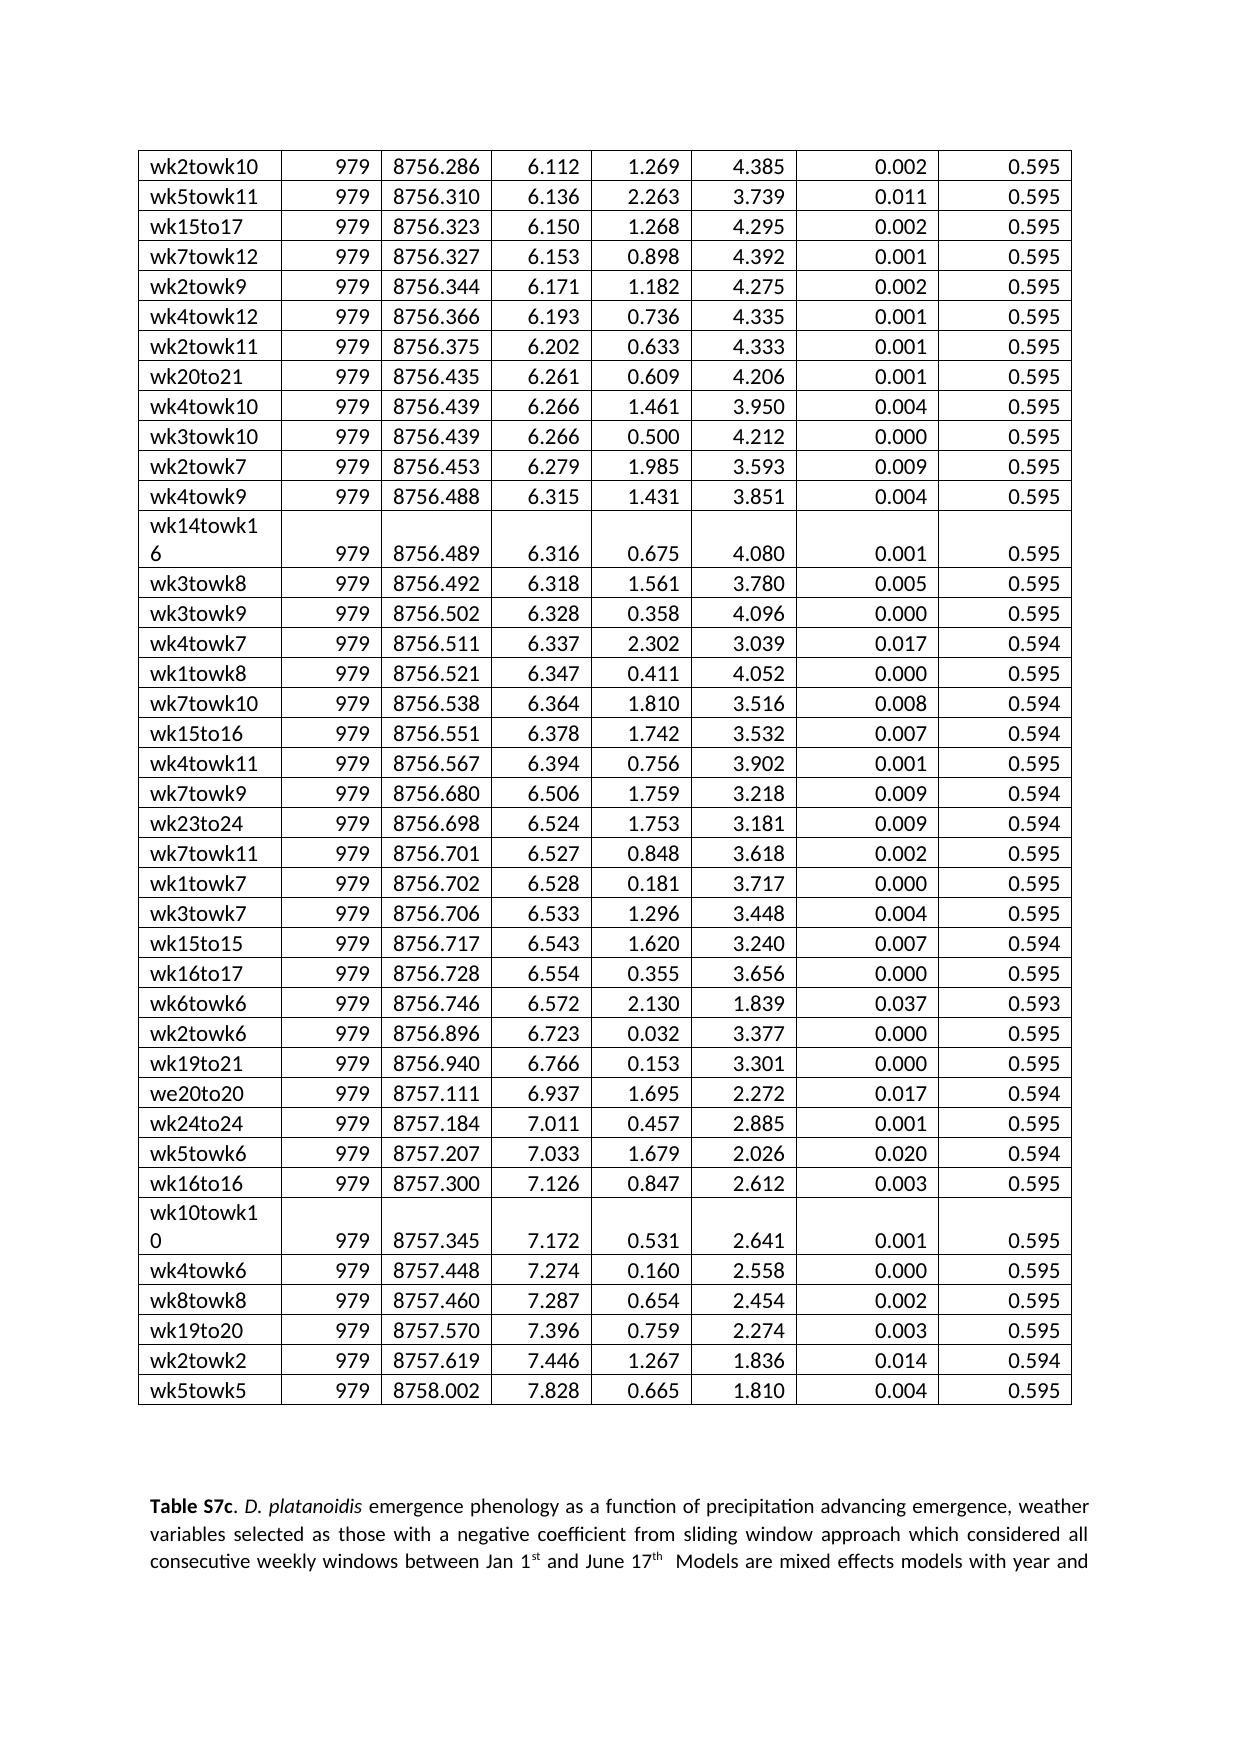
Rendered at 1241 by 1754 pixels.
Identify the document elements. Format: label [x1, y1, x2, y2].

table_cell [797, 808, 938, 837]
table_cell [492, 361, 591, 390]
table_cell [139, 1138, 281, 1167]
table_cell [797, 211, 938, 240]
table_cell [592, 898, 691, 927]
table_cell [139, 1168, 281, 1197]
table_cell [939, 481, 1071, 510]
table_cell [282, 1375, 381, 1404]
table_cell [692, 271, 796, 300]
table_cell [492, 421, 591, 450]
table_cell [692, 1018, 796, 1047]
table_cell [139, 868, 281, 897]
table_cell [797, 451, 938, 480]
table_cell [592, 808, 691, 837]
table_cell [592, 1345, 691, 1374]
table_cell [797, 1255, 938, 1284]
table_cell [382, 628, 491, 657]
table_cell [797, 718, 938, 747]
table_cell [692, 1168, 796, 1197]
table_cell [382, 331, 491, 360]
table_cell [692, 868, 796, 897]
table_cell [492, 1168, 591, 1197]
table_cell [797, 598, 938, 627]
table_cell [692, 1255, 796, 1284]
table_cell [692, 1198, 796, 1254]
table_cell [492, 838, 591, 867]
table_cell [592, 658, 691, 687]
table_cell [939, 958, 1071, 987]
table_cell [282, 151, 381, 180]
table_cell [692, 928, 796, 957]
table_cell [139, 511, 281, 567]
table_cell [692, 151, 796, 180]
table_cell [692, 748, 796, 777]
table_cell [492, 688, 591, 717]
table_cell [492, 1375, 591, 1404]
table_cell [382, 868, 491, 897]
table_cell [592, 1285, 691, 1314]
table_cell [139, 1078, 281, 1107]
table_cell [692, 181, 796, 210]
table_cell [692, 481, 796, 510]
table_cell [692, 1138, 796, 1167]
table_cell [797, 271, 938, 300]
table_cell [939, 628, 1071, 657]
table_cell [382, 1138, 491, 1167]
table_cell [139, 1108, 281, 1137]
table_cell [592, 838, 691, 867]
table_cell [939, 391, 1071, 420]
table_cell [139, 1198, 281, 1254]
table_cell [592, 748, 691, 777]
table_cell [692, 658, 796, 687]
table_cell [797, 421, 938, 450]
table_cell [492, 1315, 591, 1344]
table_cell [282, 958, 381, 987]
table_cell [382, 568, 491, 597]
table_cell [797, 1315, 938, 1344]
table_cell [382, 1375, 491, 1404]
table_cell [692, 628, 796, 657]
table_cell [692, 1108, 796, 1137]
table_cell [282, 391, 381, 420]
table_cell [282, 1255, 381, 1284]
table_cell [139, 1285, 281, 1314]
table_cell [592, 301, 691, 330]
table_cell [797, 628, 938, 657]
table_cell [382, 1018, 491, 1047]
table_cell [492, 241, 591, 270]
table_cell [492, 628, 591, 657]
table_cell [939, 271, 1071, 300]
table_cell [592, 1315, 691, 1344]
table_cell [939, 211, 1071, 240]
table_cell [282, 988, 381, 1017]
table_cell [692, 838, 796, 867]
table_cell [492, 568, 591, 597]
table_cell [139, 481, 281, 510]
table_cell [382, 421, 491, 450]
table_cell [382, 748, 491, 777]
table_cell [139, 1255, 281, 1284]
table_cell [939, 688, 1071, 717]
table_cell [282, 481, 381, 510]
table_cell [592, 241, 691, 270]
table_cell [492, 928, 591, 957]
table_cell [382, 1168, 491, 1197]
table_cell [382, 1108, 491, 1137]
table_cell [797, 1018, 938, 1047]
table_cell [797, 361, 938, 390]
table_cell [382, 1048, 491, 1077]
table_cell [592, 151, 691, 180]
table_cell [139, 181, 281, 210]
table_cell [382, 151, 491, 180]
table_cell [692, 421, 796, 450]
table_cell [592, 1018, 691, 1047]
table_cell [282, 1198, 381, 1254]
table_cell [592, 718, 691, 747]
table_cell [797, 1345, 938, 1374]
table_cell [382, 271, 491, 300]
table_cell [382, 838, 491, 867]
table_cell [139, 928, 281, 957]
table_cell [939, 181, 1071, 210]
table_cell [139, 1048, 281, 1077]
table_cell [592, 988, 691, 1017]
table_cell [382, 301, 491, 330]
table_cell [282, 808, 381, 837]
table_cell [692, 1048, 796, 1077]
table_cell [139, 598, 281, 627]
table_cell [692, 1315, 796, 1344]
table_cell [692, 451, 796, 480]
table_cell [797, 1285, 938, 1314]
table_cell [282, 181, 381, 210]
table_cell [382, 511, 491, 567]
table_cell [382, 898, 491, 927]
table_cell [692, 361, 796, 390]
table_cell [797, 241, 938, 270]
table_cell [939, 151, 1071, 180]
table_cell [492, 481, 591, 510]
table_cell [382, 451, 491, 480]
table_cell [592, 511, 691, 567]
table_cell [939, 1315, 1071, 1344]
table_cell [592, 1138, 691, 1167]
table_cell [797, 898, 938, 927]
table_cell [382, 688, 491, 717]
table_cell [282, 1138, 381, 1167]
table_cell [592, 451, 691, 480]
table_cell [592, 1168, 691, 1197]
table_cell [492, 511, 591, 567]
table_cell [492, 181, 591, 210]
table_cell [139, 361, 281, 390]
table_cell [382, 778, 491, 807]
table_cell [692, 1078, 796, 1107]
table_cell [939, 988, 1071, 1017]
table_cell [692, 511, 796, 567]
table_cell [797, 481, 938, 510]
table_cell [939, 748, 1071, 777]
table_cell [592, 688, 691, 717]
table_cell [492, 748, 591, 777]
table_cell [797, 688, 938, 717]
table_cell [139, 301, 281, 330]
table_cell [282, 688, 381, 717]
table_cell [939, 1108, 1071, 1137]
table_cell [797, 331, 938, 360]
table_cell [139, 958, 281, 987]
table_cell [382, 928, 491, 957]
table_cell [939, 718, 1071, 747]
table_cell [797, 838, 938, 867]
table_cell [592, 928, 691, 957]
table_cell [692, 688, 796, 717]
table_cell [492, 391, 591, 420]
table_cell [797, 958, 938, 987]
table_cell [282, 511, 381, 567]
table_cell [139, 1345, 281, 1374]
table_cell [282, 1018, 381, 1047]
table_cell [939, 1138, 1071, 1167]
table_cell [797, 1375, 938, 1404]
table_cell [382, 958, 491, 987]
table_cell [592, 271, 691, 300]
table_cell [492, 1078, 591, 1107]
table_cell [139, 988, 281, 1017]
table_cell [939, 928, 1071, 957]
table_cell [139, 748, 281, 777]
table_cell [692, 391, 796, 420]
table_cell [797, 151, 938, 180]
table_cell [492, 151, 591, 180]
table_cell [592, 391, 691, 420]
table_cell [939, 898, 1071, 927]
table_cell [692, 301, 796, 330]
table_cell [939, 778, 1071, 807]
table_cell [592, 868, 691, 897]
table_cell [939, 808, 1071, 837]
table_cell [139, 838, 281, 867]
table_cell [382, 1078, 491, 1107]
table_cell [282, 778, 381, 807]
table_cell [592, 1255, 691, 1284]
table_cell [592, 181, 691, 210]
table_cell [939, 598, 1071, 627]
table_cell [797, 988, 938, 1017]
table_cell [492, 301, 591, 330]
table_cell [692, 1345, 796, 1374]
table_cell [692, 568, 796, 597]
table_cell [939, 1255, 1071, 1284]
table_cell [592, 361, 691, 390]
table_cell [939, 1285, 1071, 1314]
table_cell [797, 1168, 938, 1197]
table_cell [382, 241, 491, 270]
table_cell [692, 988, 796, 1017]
text [150, 1493, 1090, 1521]
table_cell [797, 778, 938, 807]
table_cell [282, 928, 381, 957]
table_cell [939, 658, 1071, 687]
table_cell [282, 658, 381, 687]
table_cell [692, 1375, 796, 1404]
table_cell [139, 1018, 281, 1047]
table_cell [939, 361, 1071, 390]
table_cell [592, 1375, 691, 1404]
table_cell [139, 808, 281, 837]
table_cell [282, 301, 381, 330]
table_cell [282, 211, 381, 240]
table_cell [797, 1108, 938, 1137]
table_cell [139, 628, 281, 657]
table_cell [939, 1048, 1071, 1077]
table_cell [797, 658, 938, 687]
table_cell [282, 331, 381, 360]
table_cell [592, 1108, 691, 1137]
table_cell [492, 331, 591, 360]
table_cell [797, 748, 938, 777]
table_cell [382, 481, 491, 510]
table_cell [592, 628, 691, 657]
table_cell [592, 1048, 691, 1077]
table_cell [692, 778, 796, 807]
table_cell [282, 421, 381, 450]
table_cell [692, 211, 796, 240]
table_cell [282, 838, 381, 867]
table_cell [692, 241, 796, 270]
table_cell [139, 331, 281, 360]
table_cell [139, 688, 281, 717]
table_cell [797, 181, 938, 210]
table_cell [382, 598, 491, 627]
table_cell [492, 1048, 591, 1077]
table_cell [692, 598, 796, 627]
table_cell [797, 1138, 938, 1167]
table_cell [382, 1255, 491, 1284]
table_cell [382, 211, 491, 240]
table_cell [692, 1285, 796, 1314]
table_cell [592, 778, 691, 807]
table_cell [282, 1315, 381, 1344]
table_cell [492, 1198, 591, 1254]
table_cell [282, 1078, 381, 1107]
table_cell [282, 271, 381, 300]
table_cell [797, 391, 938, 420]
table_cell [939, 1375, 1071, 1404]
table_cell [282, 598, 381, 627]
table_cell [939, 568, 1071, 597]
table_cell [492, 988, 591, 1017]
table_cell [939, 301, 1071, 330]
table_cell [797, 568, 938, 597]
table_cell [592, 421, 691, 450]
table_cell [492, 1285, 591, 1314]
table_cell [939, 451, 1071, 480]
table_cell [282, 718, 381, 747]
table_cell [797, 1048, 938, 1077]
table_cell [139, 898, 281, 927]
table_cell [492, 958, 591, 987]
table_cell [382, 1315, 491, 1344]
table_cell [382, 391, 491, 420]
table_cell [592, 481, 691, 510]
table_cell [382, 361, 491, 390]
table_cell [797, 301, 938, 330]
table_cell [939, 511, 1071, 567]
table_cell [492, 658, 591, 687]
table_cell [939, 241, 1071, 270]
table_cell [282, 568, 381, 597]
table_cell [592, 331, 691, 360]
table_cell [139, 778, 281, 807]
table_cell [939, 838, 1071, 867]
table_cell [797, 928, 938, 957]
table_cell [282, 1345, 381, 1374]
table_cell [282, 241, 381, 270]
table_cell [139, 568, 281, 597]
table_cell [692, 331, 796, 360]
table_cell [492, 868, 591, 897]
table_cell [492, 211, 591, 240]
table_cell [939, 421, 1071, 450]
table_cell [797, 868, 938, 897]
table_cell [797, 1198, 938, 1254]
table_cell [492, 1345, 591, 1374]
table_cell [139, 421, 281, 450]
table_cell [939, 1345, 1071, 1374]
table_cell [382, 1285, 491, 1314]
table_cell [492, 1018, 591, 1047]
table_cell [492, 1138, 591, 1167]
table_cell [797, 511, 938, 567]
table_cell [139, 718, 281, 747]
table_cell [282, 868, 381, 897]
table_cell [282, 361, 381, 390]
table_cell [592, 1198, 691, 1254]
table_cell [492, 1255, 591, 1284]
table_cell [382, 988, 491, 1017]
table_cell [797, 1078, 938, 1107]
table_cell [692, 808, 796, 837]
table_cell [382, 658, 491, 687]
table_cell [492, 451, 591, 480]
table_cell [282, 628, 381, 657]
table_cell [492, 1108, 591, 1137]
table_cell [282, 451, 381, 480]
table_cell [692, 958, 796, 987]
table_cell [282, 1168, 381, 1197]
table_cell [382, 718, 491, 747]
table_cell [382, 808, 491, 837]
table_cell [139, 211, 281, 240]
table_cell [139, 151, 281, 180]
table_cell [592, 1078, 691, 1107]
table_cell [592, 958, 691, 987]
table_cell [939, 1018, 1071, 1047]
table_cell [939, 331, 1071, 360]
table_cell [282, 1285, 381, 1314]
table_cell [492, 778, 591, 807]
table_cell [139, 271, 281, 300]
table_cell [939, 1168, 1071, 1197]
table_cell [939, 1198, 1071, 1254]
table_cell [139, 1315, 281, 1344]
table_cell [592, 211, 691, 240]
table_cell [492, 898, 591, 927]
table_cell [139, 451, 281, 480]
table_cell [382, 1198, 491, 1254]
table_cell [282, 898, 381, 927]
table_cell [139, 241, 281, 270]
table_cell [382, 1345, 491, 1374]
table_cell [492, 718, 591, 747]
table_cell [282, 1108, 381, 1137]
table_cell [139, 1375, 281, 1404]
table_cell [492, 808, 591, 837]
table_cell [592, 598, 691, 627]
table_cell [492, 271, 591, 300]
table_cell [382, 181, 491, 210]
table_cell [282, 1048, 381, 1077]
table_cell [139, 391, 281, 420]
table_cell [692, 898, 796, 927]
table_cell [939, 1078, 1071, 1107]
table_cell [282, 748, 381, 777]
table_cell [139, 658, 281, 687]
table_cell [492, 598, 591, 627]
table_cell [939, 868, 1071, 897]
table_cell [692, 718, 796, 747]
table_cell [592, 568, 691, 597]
